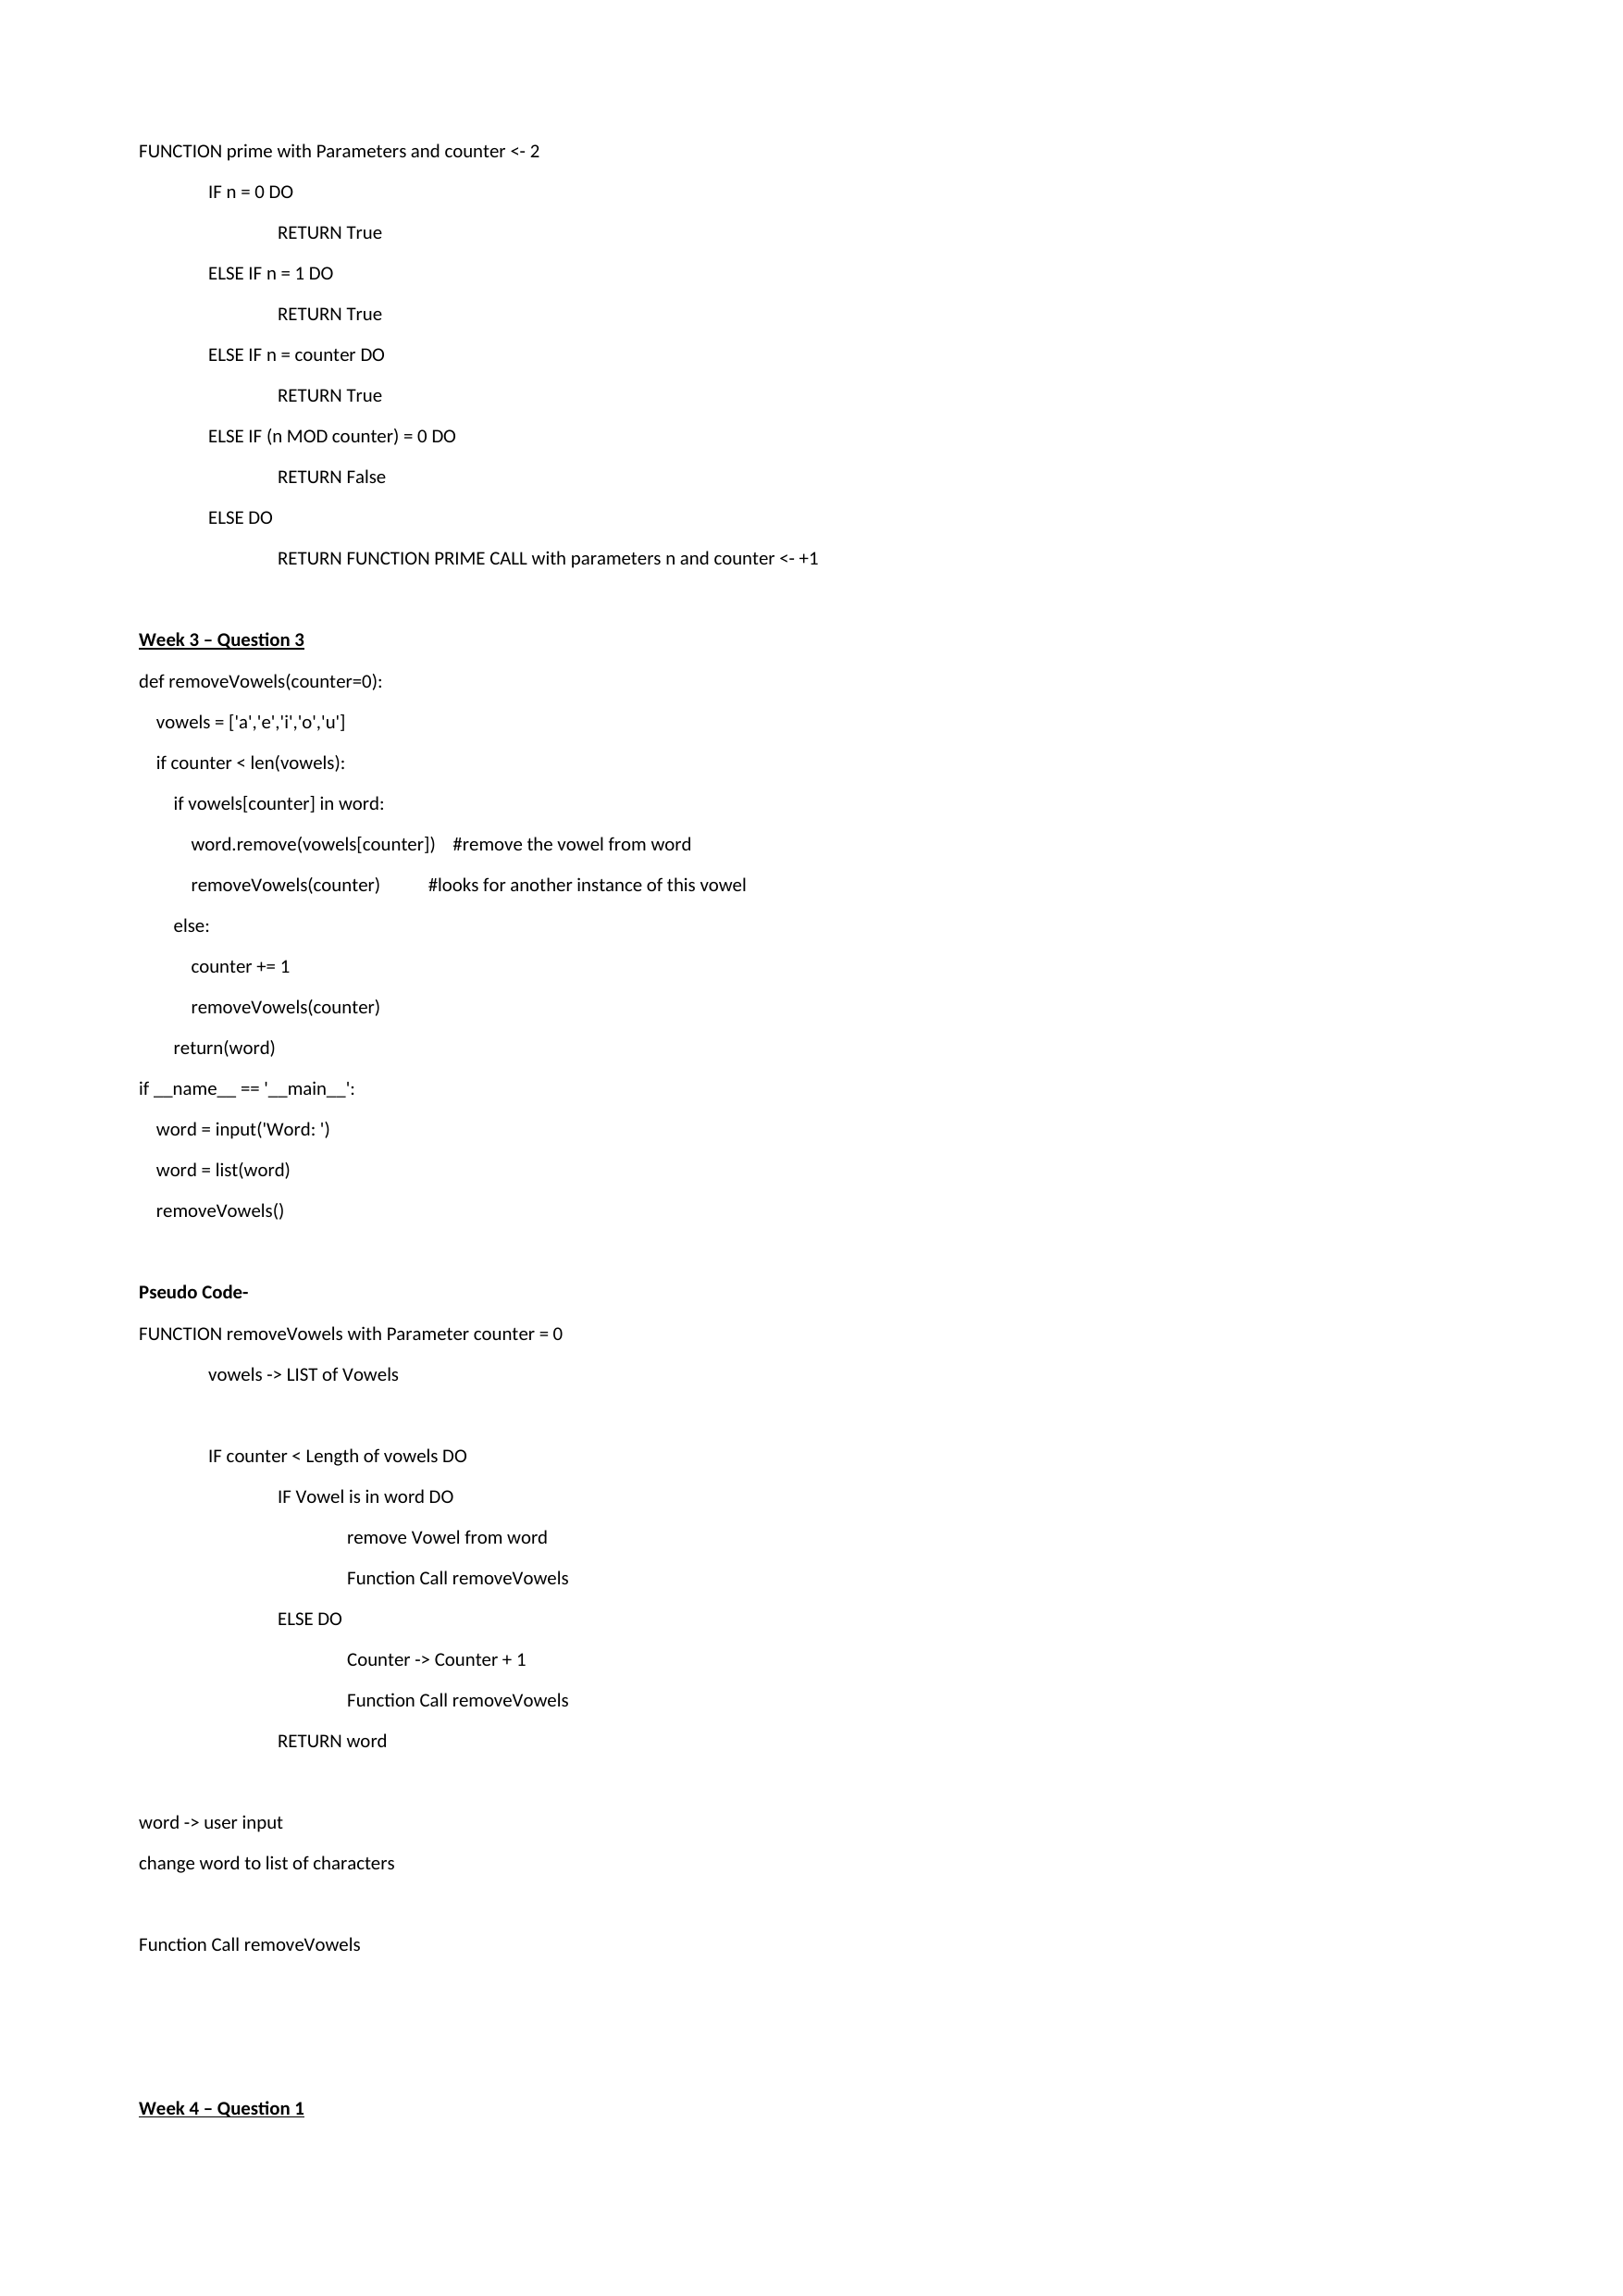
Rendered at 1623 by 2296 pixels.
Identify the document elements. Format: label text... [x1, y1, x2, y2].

text Pseudo Code- [139, 1281, 1484, 1304]
text RETURN False [139, 465, 1484, 489]
text word -> user input [139, 1811, 1484, 1834]
text removeVowels(counter) [139, 995, 1484, 1019]
text IF Vowel is in word DO [139, 1484, 1484, 1508]
text else: [139, 913, 1484, 937]
text ELSE IF (n MOD counter) = 0 DO [139, 424, 1484, 448]
text RETURN True [139, 220, 1484, 243]
text removeVowels() [139, 1199, 1484, 1222]
text ELSE DO [139, 506, 1484, 529]
text ELSE IF n = 1 DO [139, 261, 1484, 285]
text Function Call removeVowels [139, 1688, 1484, 1712]
text return(word) [139, 1036, 1484, 1060]
text change word to list of characters [139, 1852, 1484, 1875]
text RETURN word [139, 1729, 1484, 1753]
text ELSE IF n = counter DO [139, 342, 1484, 366]
text if __name__ == '__main__': [139, 1076, 1484, 1100]
text RETURN True [139, 383, 1484, 407]
text Week 3 – Question 3 [139, 628, 1484, 652]
text vowels -> LIST of Vowels [139, 1362, 1484, 1385]
text FUNCTION removeVowels with Parameter counter = 0 [139, 1322, 1484, 1345]
text def removeVowels(counter=0): [139, 669, 1484, 692]
text vowels = ['a','e','i','o','u'] [139, 710, 1484, 733]
text Function Call removeVowels [139, 1933, 1484, 1956]
text RETURN FUNCTION PRIME CALL with parameters n and counter <- +1 [139, 547, 1484, 570]
text FUNCTION prime with Parameters and counter <- 2 [139, 139, 1484, 162]
text RETURN True [139, 302, 1484, 326]
text Function Call removeVowels [139, 1566, 1484, 1590]
text if vowels[counter] in word: [139, 791, 1484, 814]
text IF n = 0 DO [139, 180, 1484, 203]
text remove Vowel from word [139, 1525, 1484, 1548]
text removeVowels(counter) #looks for another instance of this vowel [139, 873, 1484, 896]
text IF counter < Length of vowels DO [139, 1444, 1484, 1467]
text counter += 1 [139, 954, 1484, 978]
text if counter < len(vowels): [139, 751, 1484, 774]
text word = input('Word: ') [139, 1117, 1484, 1141]
text word = list(word) [139, 1159, 1484, 1182]
text ELSE DO [139, 1607, 1484, 1631]
text Counter -> Counter + 1 [139, 1647, 1484, 1671]
text Week 4 – Question 1 [139, 2096, 1484, 2119]
text word.remove(vowels[counter]) #remove the vowel from word [139, 832, 1484, 855]
